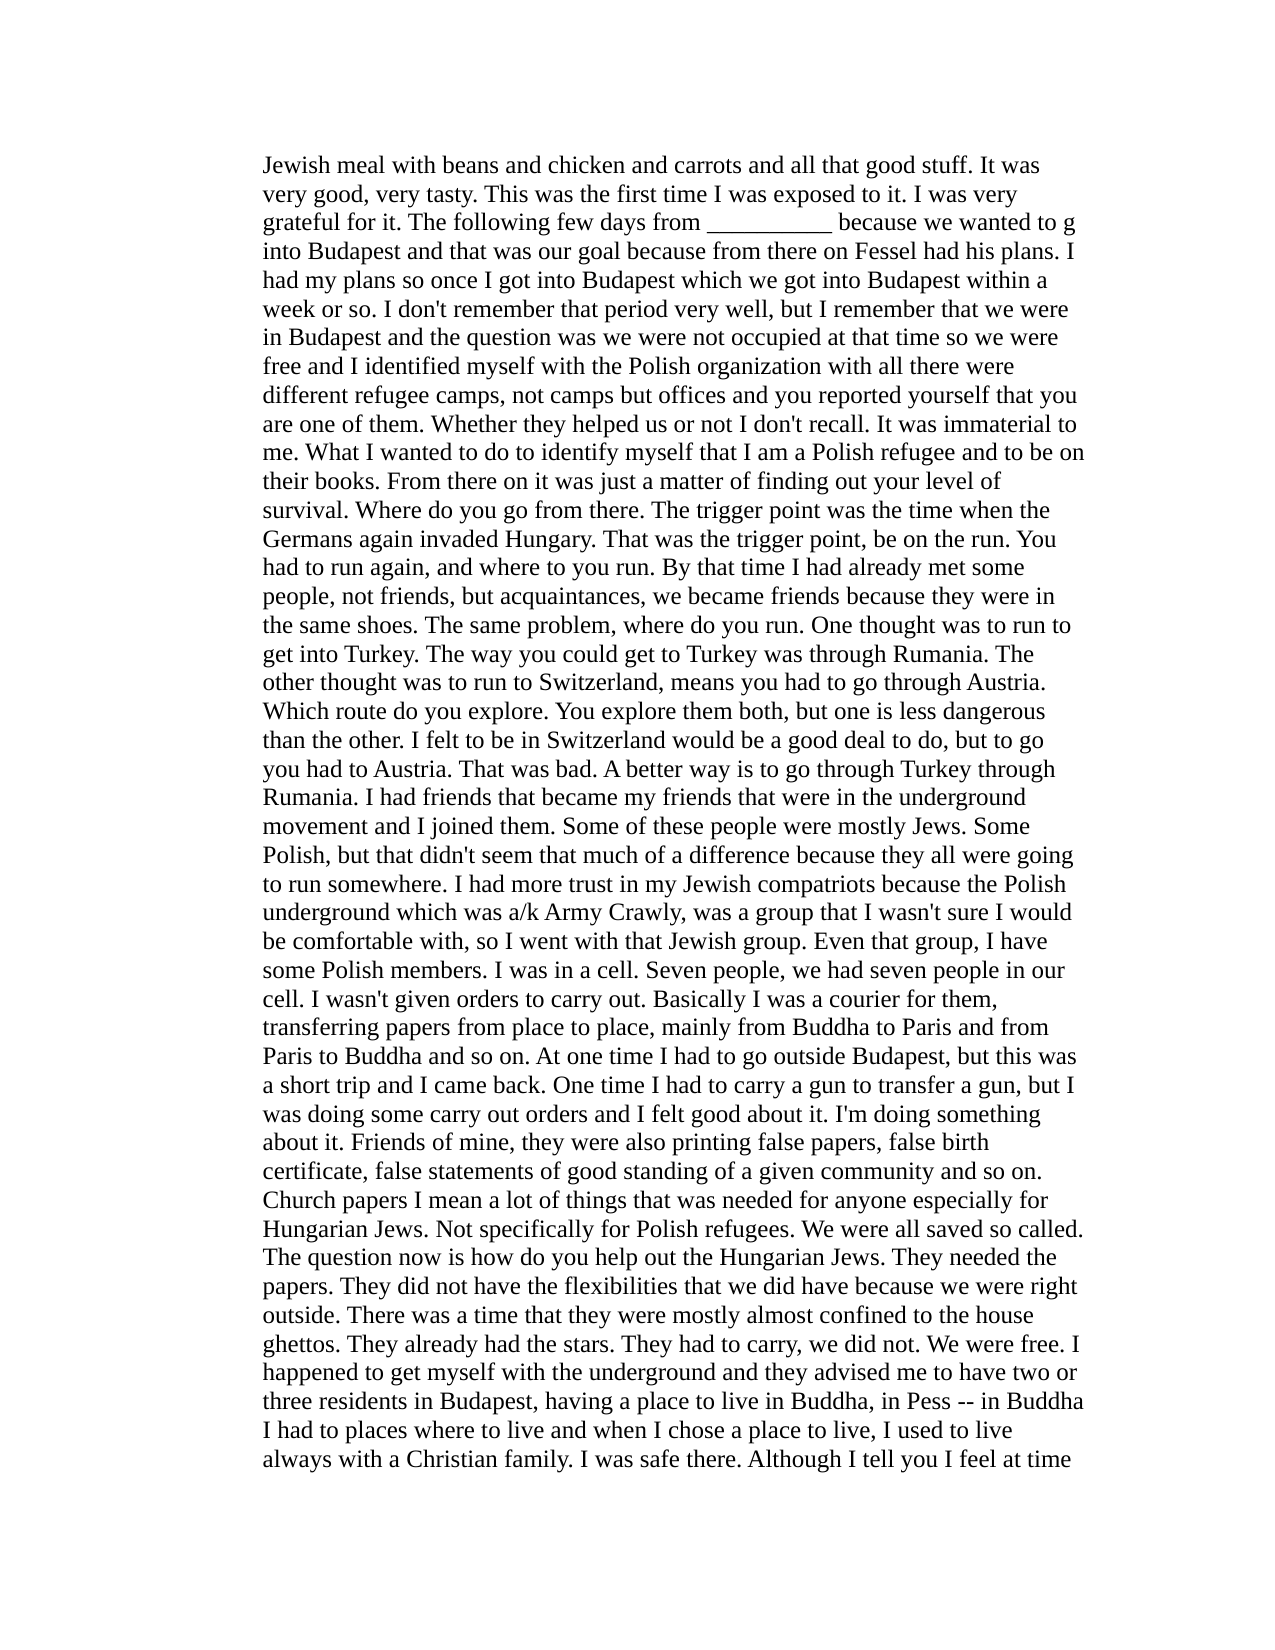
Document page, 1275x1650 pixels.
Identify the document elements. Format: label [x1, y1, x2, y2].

text [262, 150, 1087, 1472]
